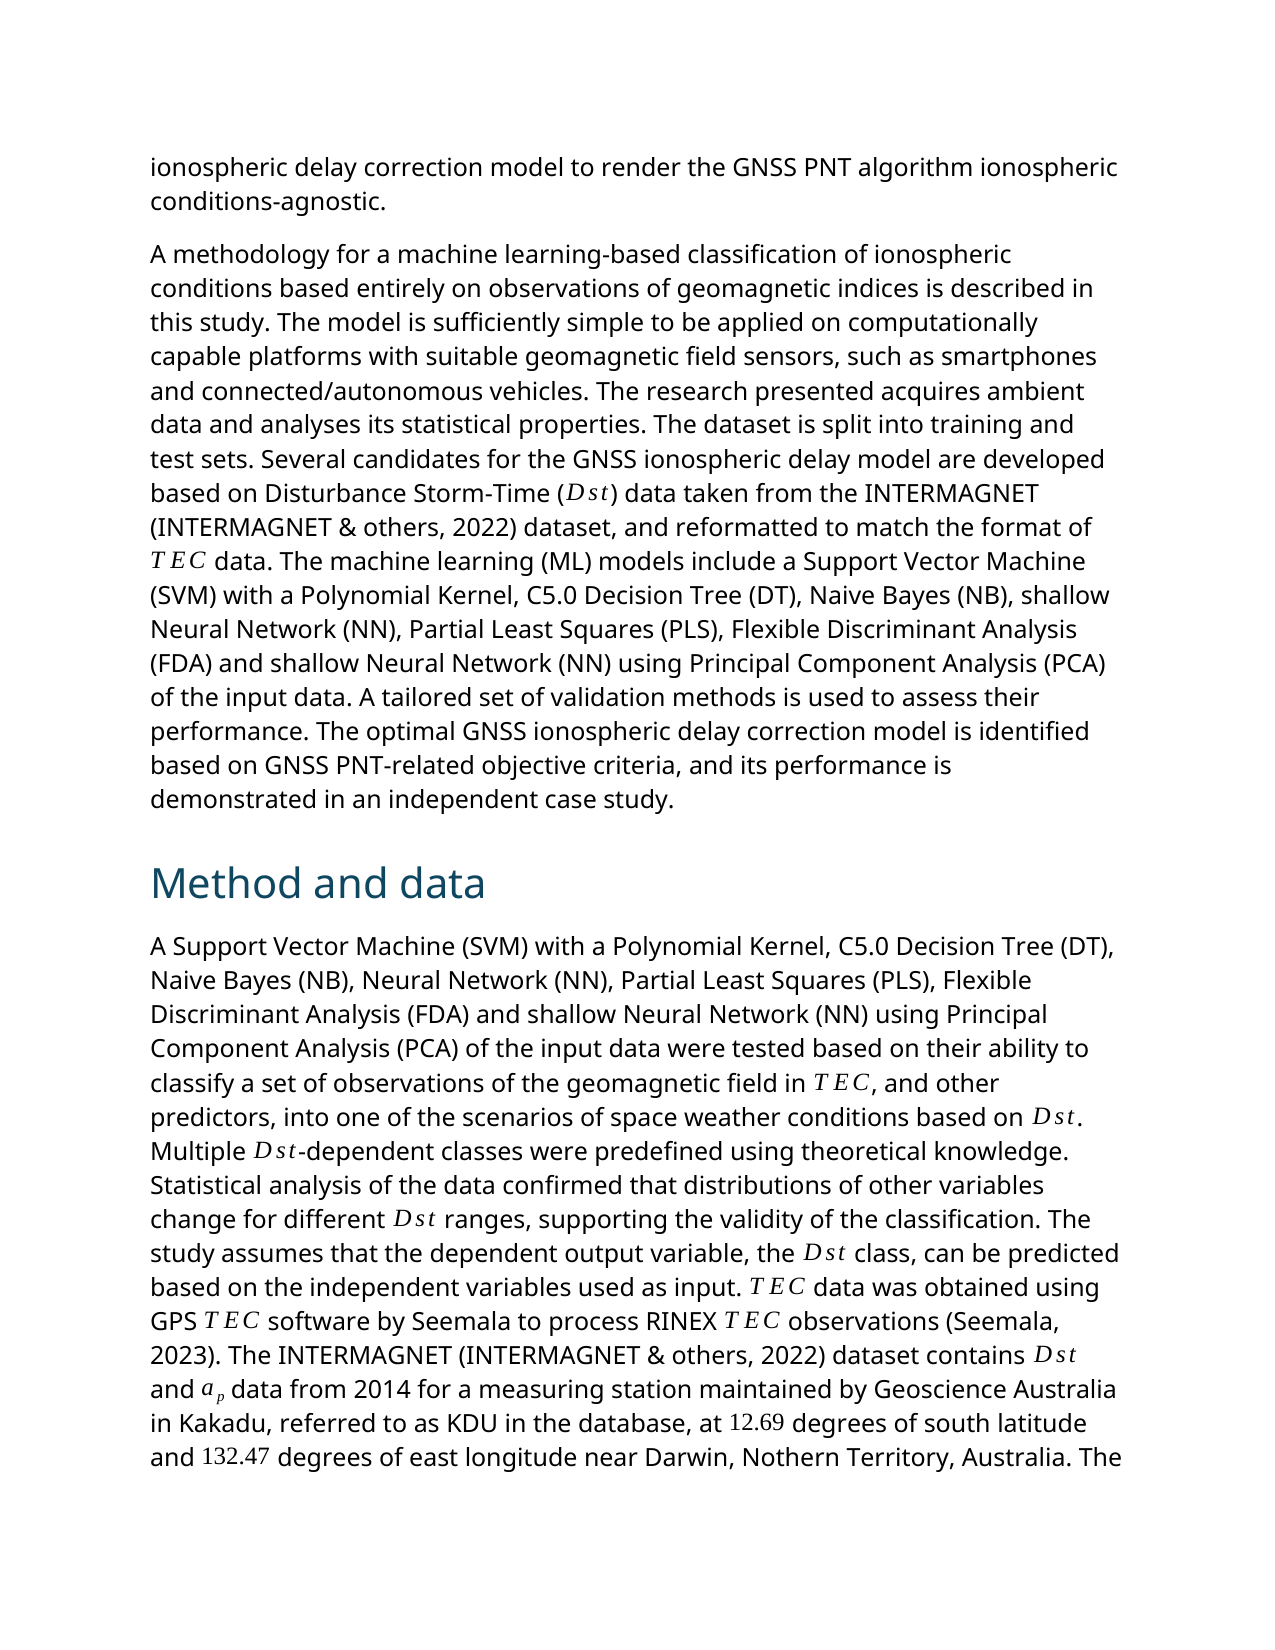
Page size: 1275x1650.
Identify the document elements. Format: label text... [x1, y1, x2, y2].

text A methodology for a machine learning-based classification of ionospheric conditions based entirely on observations of geomagnetic indices is described in this study. The model is sufficiently simple to be applied on computationally capable platforms with suitable geomagnetic field sensors, such as smartphones and connected/autonomous vehicles. The research presented acquires ambient data and analyses its statistical properties. The dataset is split into training and test sets. Several candidates for the GNSS ionospheric delay model are developed based on Disturbance Storm-Time () data taken from the INTERMAGNET (INTERMAGNET & others, 2022) dataset, and reformatted to match the format of data. The machine learning (ML) models include a Support Vector Machine (SVM) with a Polynomial Kernel, C5.0 Decision Tree (DT), Naive Bayes (NB), shallow Neural Network (NN), Partial Least Squares (PLS), Flexible Discriminant Analysis (FDA) and shallow Neural Network (NN) using Principal Component Analysis (PCA) of the input data. A tailored set of validation methods is used to assess their performance. The optimal GNSS ionospheric delay correction model is identified based on GNSS PNT-related objective criteria, and its performance is demonstrated in an independent case study. [150, 237, 1125, 816]
subtitle Method and data [150, 853, 1125, 910]
